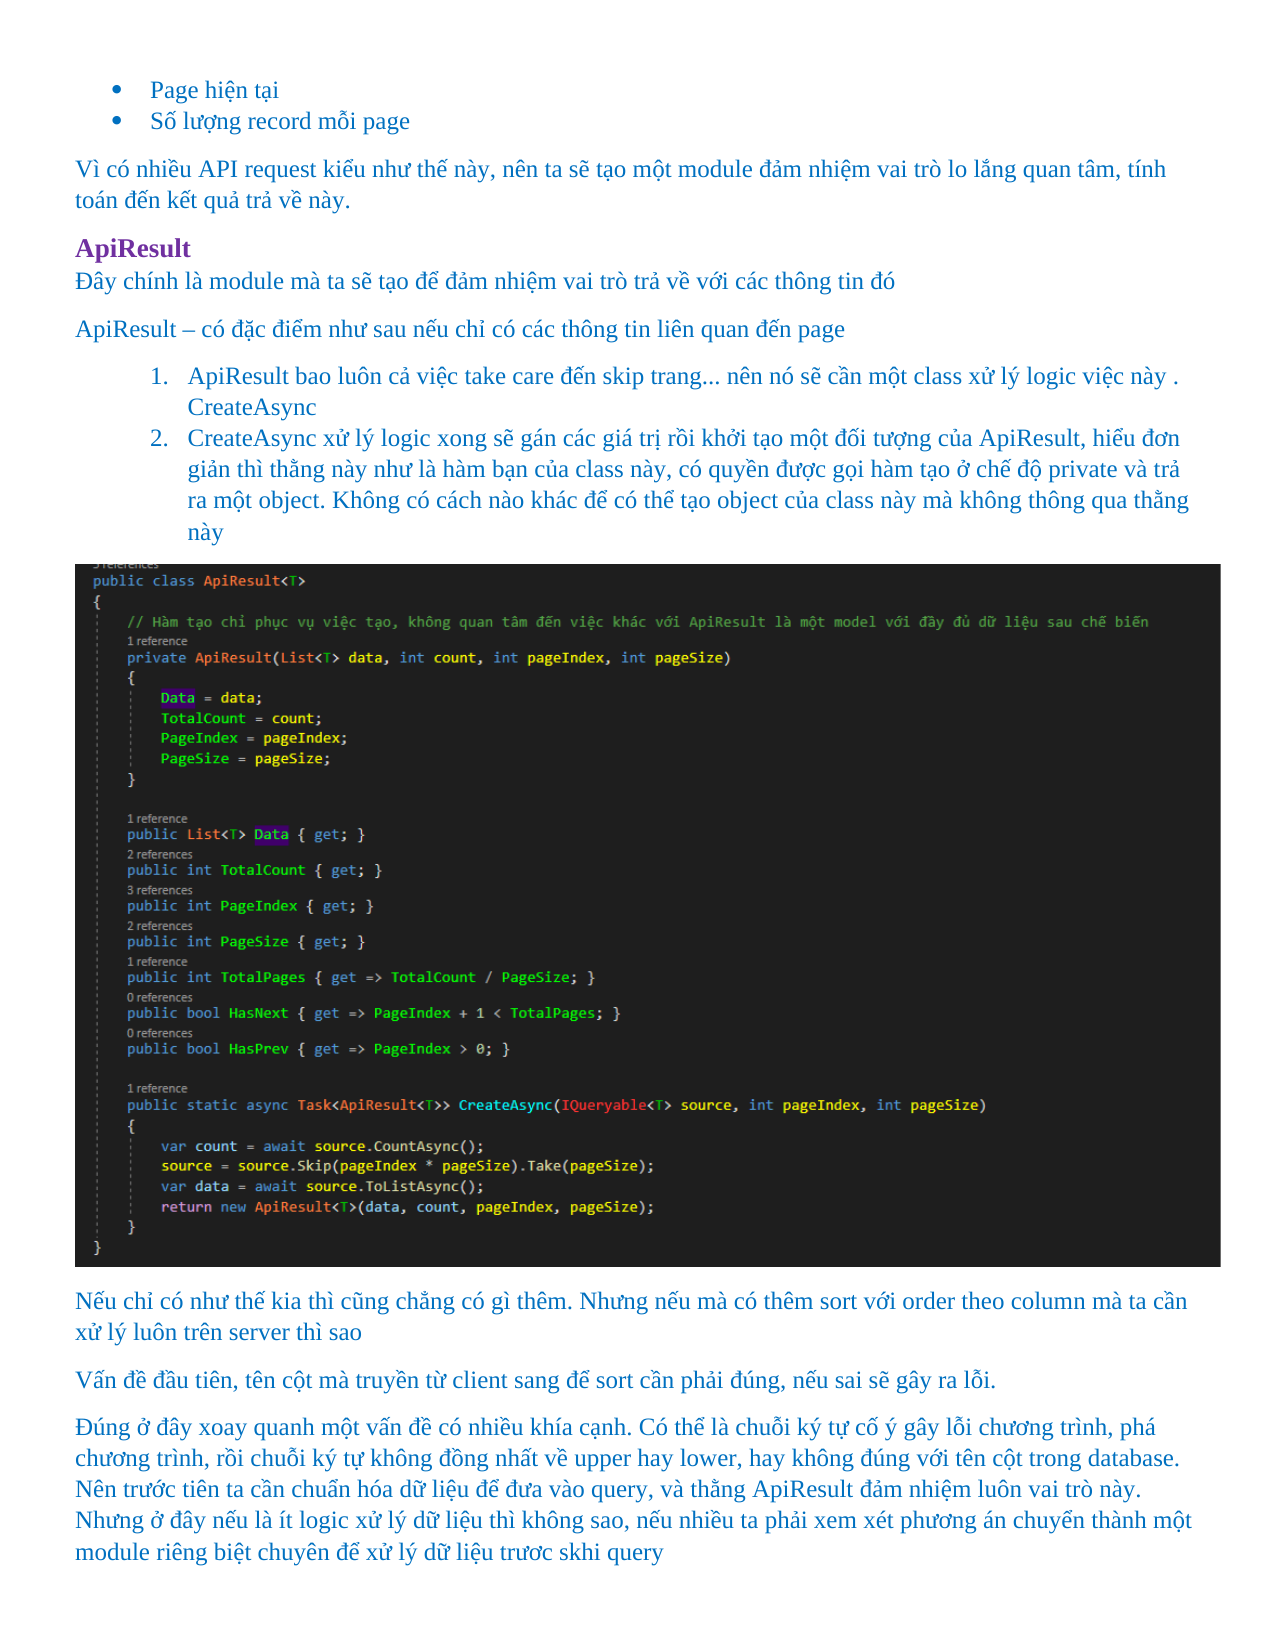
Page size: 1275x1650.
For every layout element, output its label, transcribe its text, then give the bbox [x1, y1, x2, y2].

text Đây chính là module mà ta sẽ tạo để đảm nhiệm vai trò trả về với các thông tin đó [75, 266, 1200, 295]
list Page hiện tại [112, 75, 1200, 104]
subtitle ApiResult [75, 232, 1200, 264]
text Vì có nhiều API request kiểu như thế này, nên ta sẽ tạo một module đảm nhiệm vai trò lo lắng quan tâm, tính toán đến kết quả trả về này. [75, 154, 1200, 213]
list CreateAsync xử lý logic xong sẽ gán các giá trị rồi khởi tạo một đối tượng của ApiResult, hiểu đơn giản thì thằng này như là hàm bạn của class này, có quyền được gọi hàm tạo ở chế độ private và trả ra một object. Không có cách nào khác để có thể tạo object của class này mà không thông qua thằng này [150, 423, 1200, 545]
list Số lượng record mỗi page [112, 106, 1200, 135]
list ApiResult bao luôn cả việc take care đến skip trang... nên nó sẽ cần một class xử lý logic việc này . CreateAsync [150, 361, 1200, 421]
text ApiResult – có đặc điểm như sau nếu chỉ có các thông tin liên quan đến page [75, 314, 1200, 342]
picture [75, 564, 1221, 1267]
text Vấn đề đầu tiên, tên cột mà truyền từ client sang để sort cần phải đúng, nếu sai sẽ gây ra lỗi. [75, 1365, 1200, 1393]
text Nếu chỉ có như thế kia thì cũng chẳng có gì thêm. Nhưng nếu mà có thêm sort với order theo column mà ta cần xử lý luôn trên server thì sao [75, 1286, 1200, 1346]
text Đúng ở đây xoay quanh một vấn đề có nhiều khía cạnh. Có thể là chuỗi ký tự cố ý gây lỗi chương trình, phá chương trình, rồi chuỗi ký tự không đồng nhất về upper hay lower, hay không đúng với tên cột trong database. Nên trước tiên ta cần chuẩn hóa dữ liệu để đưa vào query, và thằng ApiResult đảm nhiệm luôn vai trò này. Nhưng ở đây nếu là ít logic xử lý dữ liệu thì không sao, nếu nhiều ta phải xem xét phương án chuyển thành một module riêng biệt chuyên để xử lý dữ liệu trươc skhi query [75, 1412, 1200, 1565]
